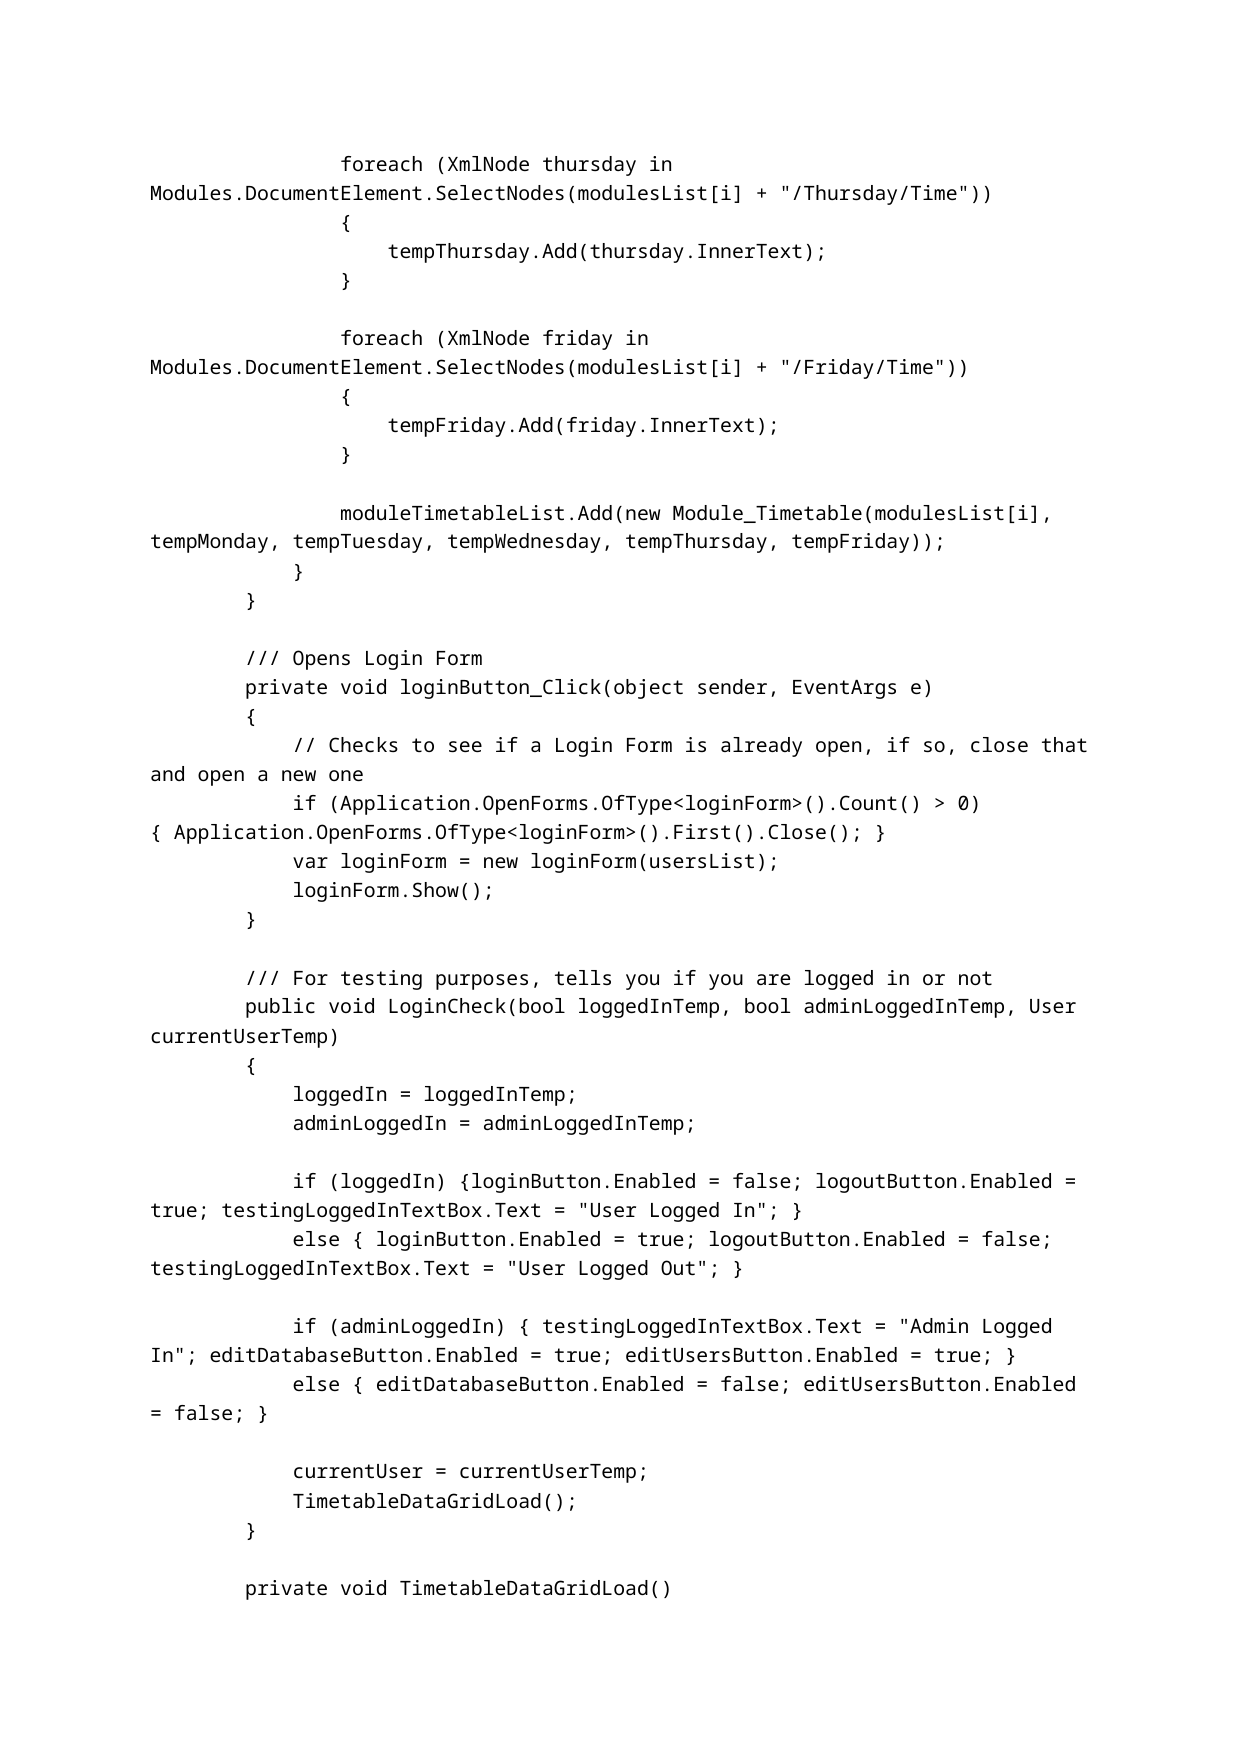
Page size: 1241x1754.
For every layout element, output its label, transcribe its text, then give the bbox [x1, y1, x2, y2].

text foreach (XmlNode thursday in Modules.DocumentElement.SelectNodes(modulesList[i] + "/Thursday/Time")) [150, 150, 1090, 206]
text currentUser = currentUserTemp; [150, 1458, 1090, 1485]
text TimetableDataGridLoad(); [150, 1487, 1090, 1514]
text adminLoggedIn = adminLoggedInTemp; [150, 1109, 1090, 1136]
text // Checks to see if a Login Form is already open, if so, close that and open a new one [150, 731, 1090, 787]
text tempFriday.Add(friday.InnerText); [150, 412, 1090, 438]
text /// Opens Login Form [150, 644, 1090, 671]
text { [150, 382, 1090, 409]
text else { loginButton.Enabled = true; logoutButton.Enabled = false; testingLoggedInTextBox.Text = "User Logged Out"; } [150, 1225, 1090, 1281]
text } [150, 557, 1090, 584]
text { [150, 702, 1090, 729]
text loginForm.Show(); [150, 877, 1090, 903]
text } [150, 1516, 1090, 1543]
text if (adminLoggedIn) { testingLoggedInTextBox.Text = "Admin Logged In"; editDatabaseButton.Enabled = true; editUsersButton.Enabled = true; } [150, 1312, 1090, 1368]
text /// For testing purposes, tells you if you are logged in or not [150, 964, 1090, 991]
text var loginForm = new loginForm(usersList); [150, 847, 1090, 874]
text tempThursday.Add(thursday.InnerText); [150, 237, 1090, 264]
text public void LoginCheck(bool loggedInTemp, bool adminLoggedInTemp, User currentUserTemp) [150, 993, 1090, 1049]
text } [150, 266, 1090, 293]
text } [150, 906, 1090, 933]
text private void TimetableDataGridLoad() [150, 1574, 1090, 1601]
text if (Application.OpenForms.OfType<loginForm>().Count() > 0) { Application.OpenForms.OfType<loginForm>().First().Close(); } [150, 789, 1090, 845]
text foreach (XmlNode friday in Modules.DocumentElement.SelectNodes(modulesList[i] + "/Friday/Time")) [150, 324, 1090, 380]
text { [150, 208, 1090, 235]
text if (loggedIn) {loginButton.Enabled = false; logoutButton.Enabled = true; testingLoggedInTextBox.Text = "User Logged In"; } [150, 1167, 1090, 1223]
text } [150, 441, 1090, 468]
text else { editDatabaseButton.Enabled = false; editUsersButton.Enabled = false; } [150, 1371, 1090, 1427]
text { [150, 1051, 1090, 1078]
text moduleTimetableList.Add(new Module_Timetable(modulesList[i], tempMonday, tempTuesday, tempWednesday, tempThursday, tempFriday)); [150, 499, 1090, 555]
text } [150, 586, 1090, 613]
text private void loginButton_Click(object sender, EventArgs e) [150, 673, 1090, 700]
text loggedIn = loggedInTemp; [150, 1080, 1090, 1107]
